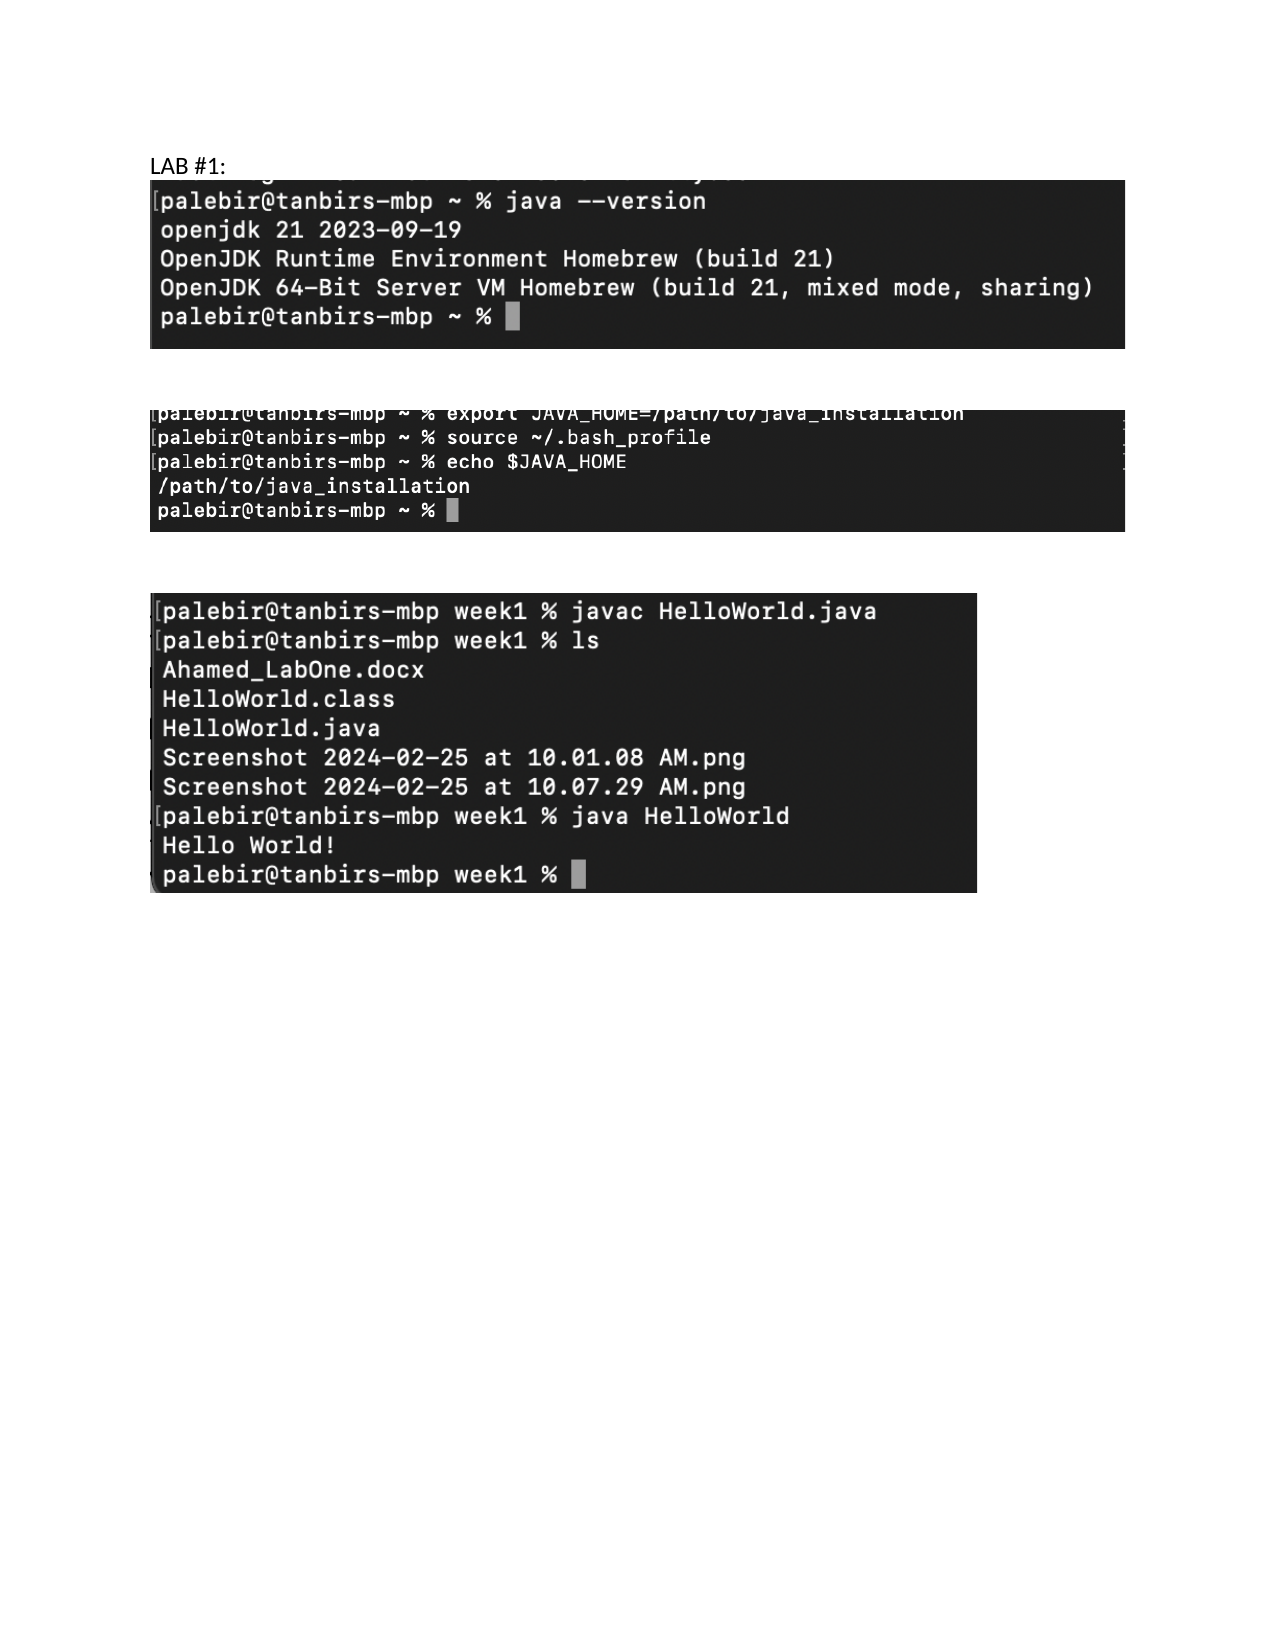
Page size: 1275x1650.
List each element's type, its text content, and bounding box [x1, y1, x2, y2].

picture [150, 410, 1125, 532]
picture [150, 180, 1125, 349]
picture [150, 593, 978, 893]
text LAB #1: [150, 150, 1125, 180]
